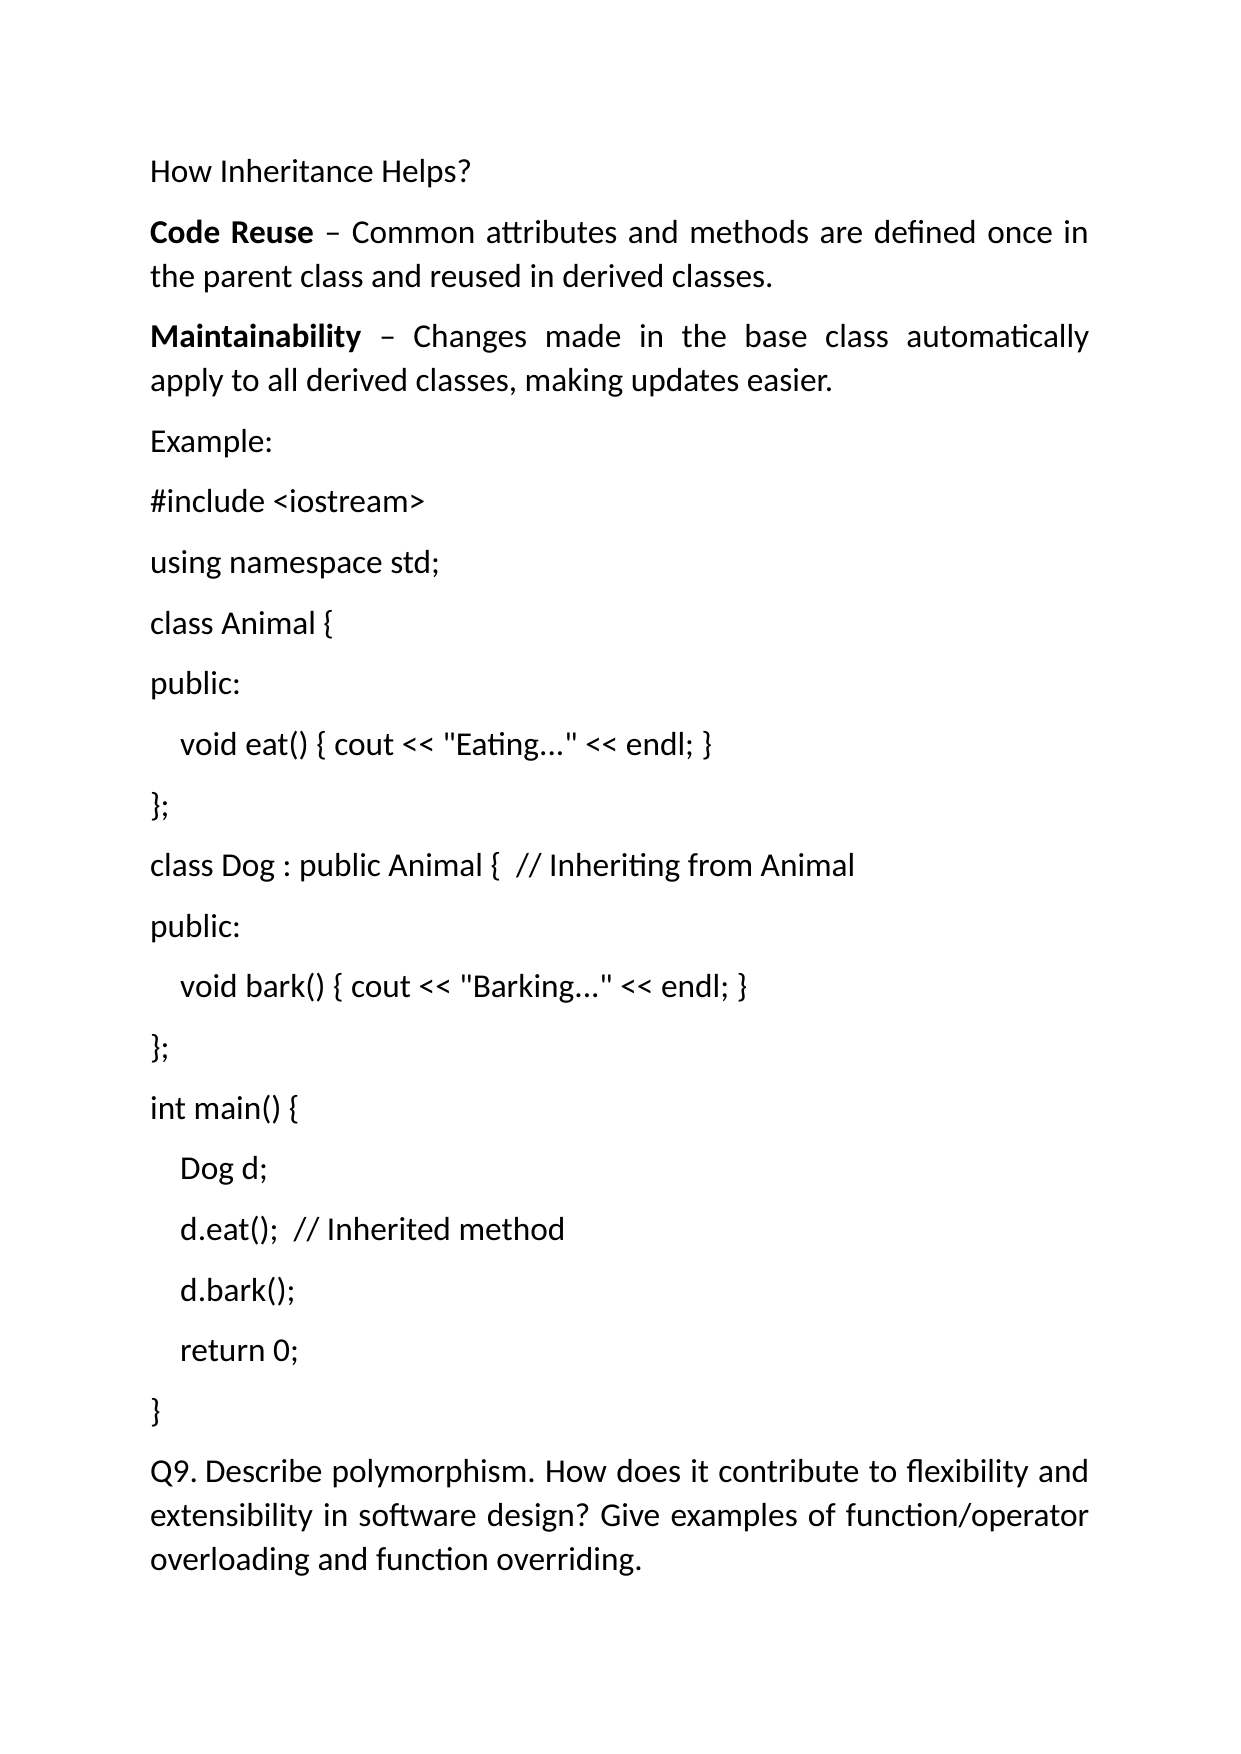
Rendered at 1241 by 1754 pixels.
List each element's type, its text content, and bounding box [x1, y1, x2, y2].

text Code Reuse – Common attributes and methods are defined once in the parent class and reused in derived classes. [150, 211, 1090, 295]
text return 0; [150, 1329, 1090, 1370]
text class Animal { [150, 602, 1090, 642]
text Q9. Describe polymorphism. How does it contribute to flexibility and extensibility in software design? Give examples of function/operator overloading and function overriding. [150, 1450, 1090, 1579]
text int main() { [150, 1087, 1090, 1127]
text } [150, 1390, 1090, 1431]
text #include <iostream> [150, 480, 1090, 521]
text using namespace std; [150, 541, 1090, 582]
text Example: [150, 420, 1090, 461]
text d.bark(); [150, 1268, 1090, 1309]
text How Inheritance Helps? [150, 150, 1090, 191]
text class Dog : public Animal { // Inheriting from Animal [150, 844, 1090, 885]
text Maintainability – Changes made in the base class automatically apply to all derived classes, making updates easier. [150, 315, 1090, 400]
text void bark() { cout << "Barking..." << endl; } [150, 965, 1090, 1006]
text }; [150, 783, 1090, 824]
text public: [150, 905, 1090, 946]
text d.eat(); // Inherited method [150, 1208, 1090, 1249]
text void eat() { cout << "Eating..." << endl; } [150, 723, 1090, 764]
text public: [150, 662, 1090, 703]
text Dog d; [150, 1147, 1090, 1188]
text }; [150, 1026, 1090, 1067]
